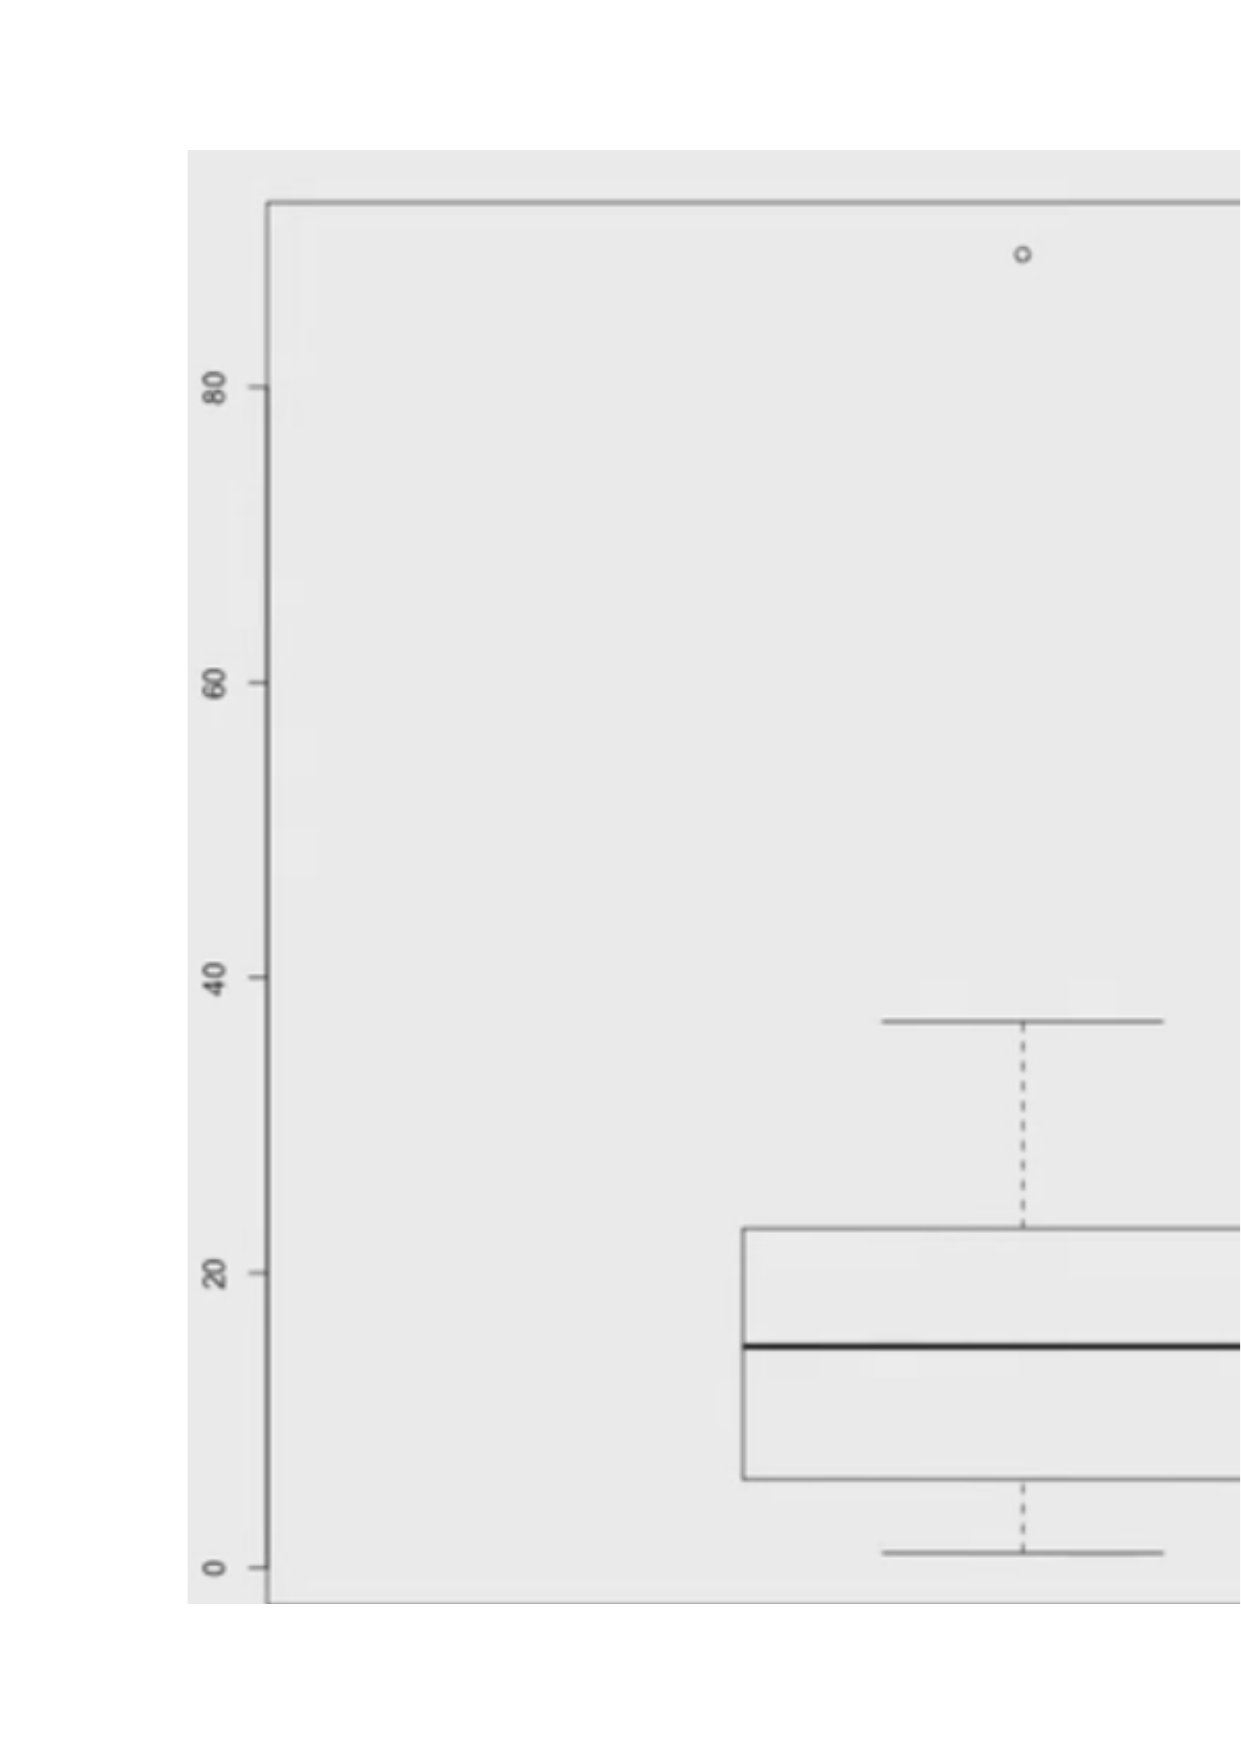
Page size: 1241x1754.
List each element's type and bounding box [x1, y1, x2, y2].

picture [187, 150, 1241, 1604]
